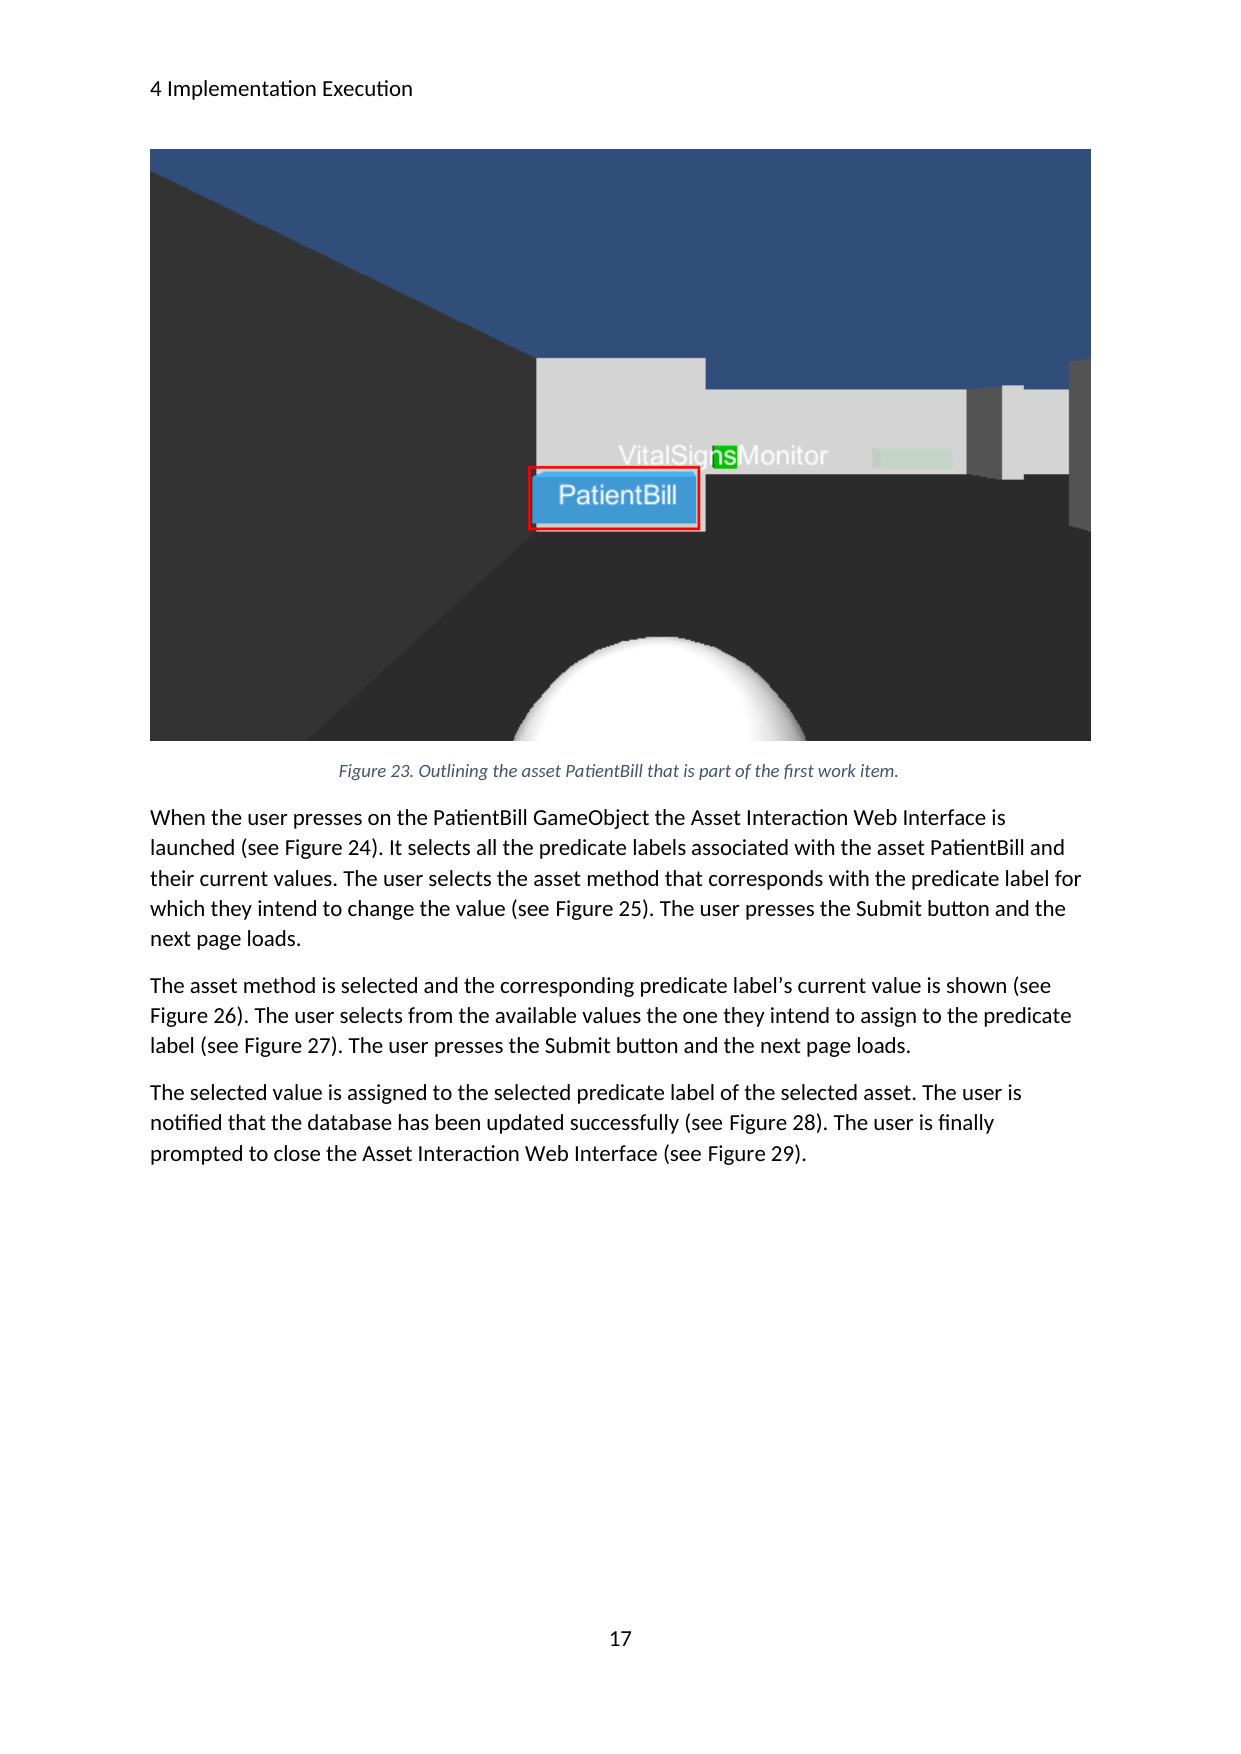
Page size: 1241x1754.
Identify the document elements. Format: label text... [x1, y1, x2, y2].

text The asset method is selected and the corresponding predicate label’s current value is shown (see Figure 26). The user selects from the available values the one they intend to assign to the predicate label (see Figure 27). The user presses the Submit button and the next page loads. [150, 971, 1090, 1059]
picture [150, 149, 1091, 741]
text The selected value is assigned to the selected predicate label of the selected asset. The user is notified that the database has been updated successfully (see Figure 28). The user is finally prompted to close the Asset Interaction Web Interface (see Figure 29). [150, 1078, 1090, 1167]
text When the user presses on the PatientBill GameObject the Asset Interaction Web Interface is launched (see Figure 24). It selects all the predicate labels associated with the asset PatientBill and their current values. The user selects the asset method that corresponds with the predicate label for which they intend to change the value (see Figure 25). The user presses the Submit button and the next page loads. [150, 803, 1090, 952]
